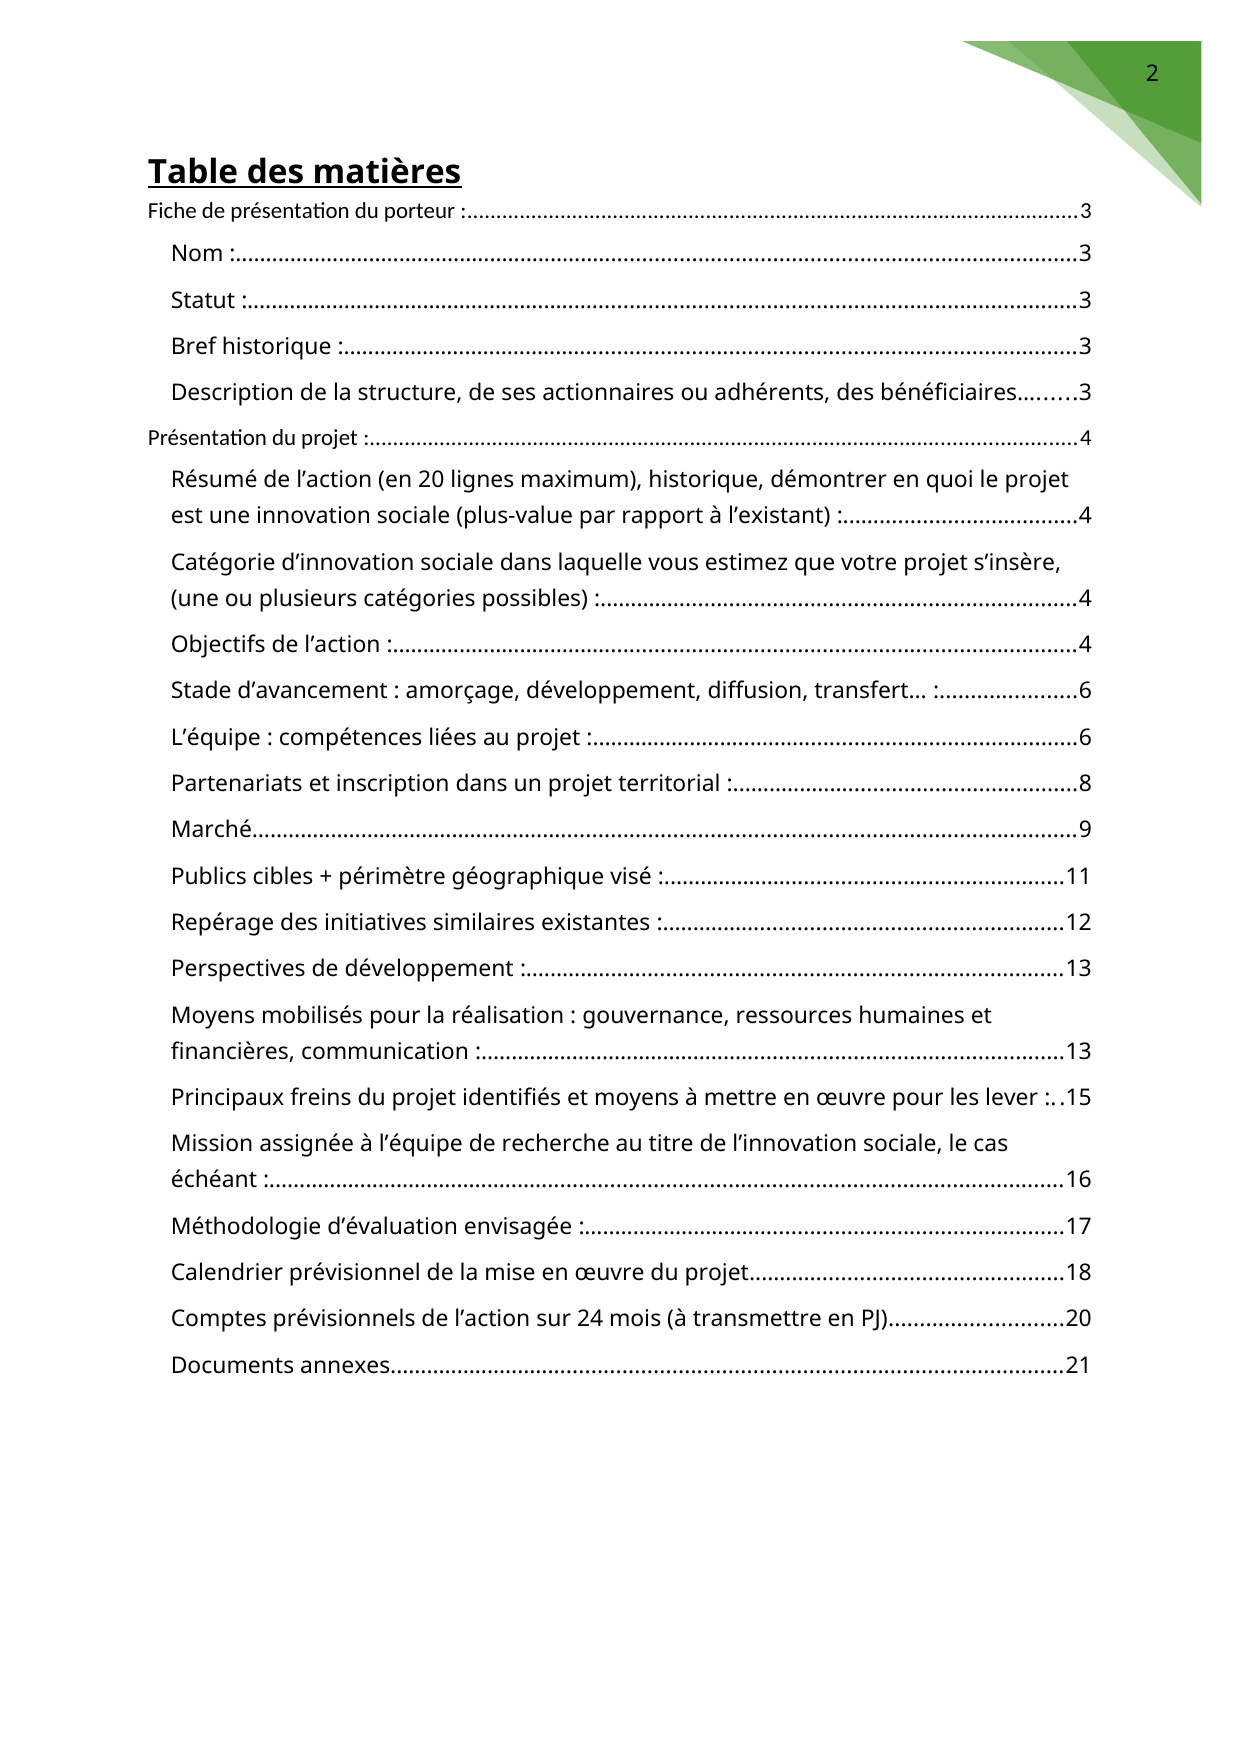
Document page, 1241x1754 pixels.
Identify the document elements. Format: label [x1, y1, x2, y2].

picture [962, 41, 1202, 207]
